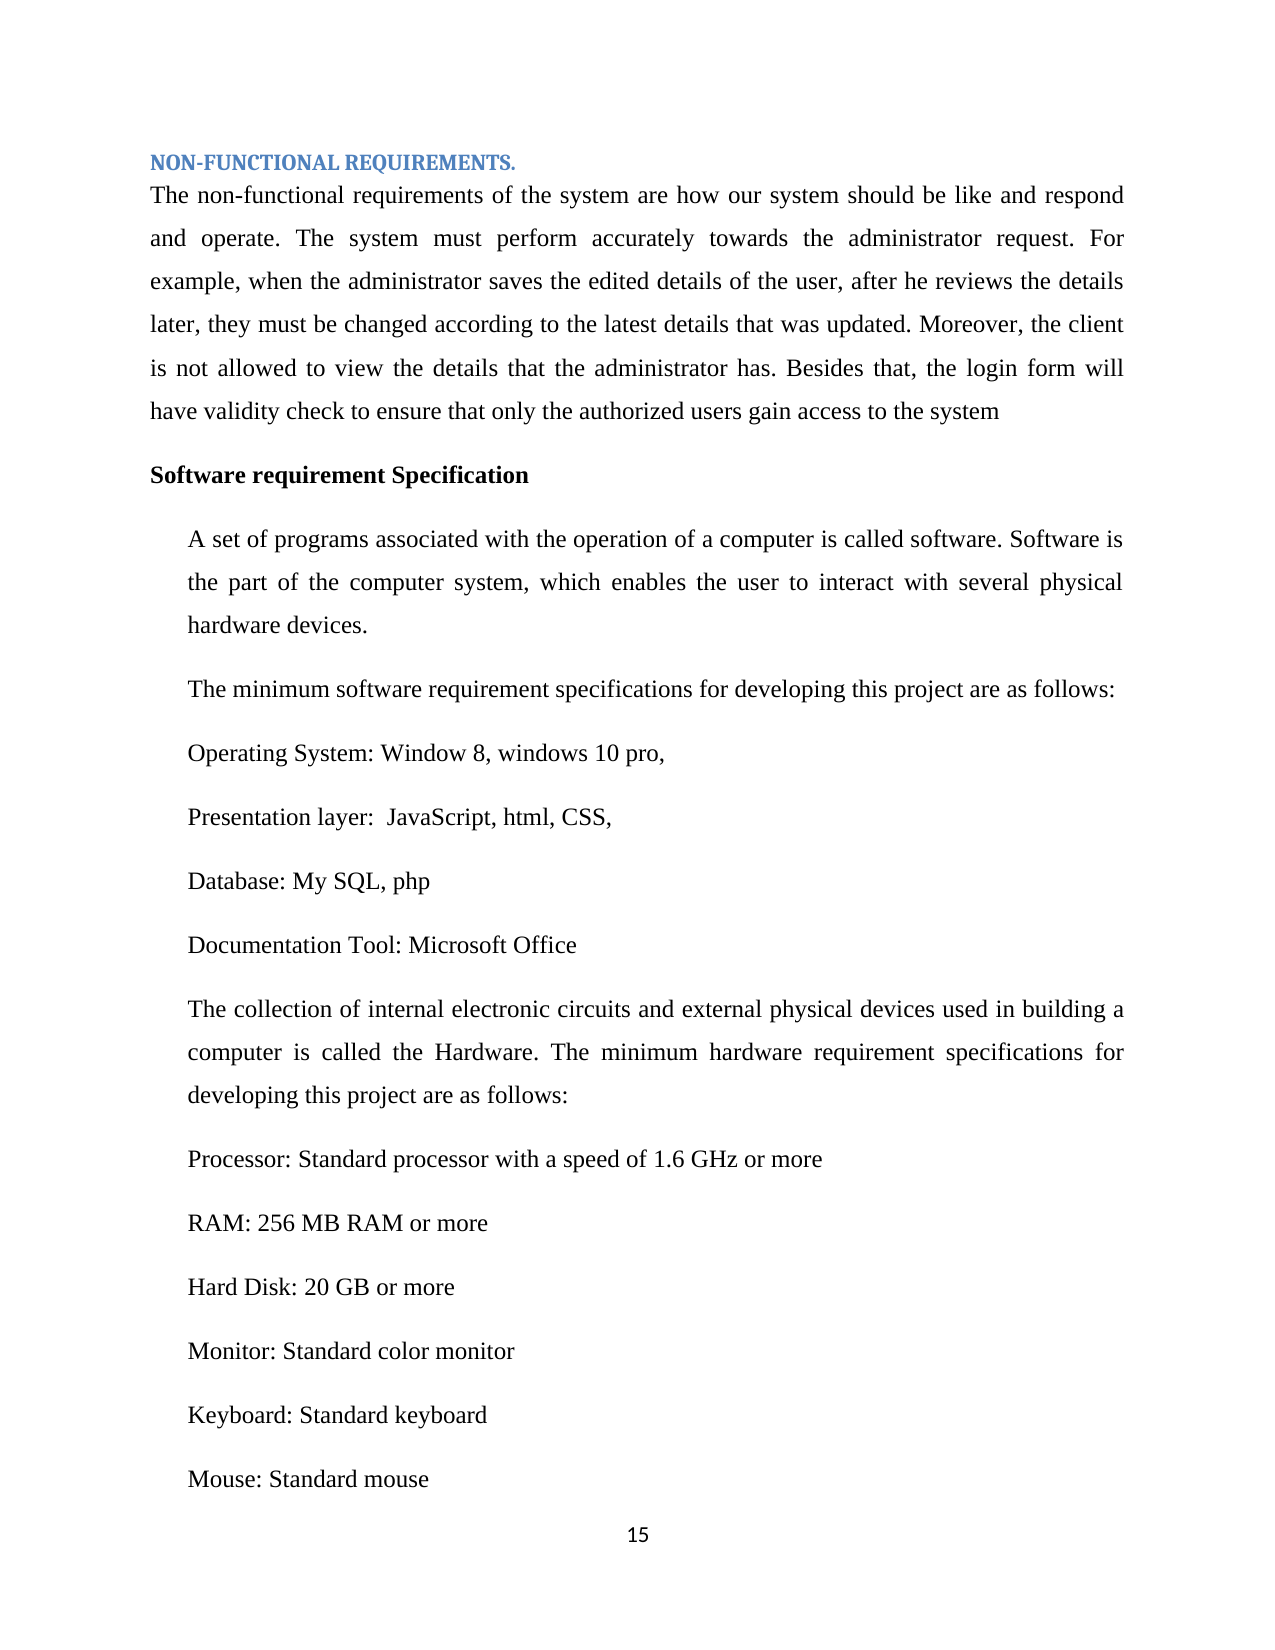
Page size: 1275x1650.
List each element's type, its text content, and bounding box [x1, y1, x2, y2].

text Operating System: Window 8, windows 10 pro, [187, 738, 1125, 767]
text Hard Disk: 20 GB or more [187, 1272, 1125, 1301]
text Presentation layer: JavaScript, html, CSS, [187, 802, 1125, 831]
text Monitor: Standard color monitor [187, 1336, 1125, 1364]
text Keyboard: Standard keyboard [187, 1400, 1125, 1428]
text Processor: Standard processor with a speed of 1.6 GHz or more [187, 1144, 1125, 1173]
text The collection of internal electronic circuits and external physical devices used in building a computer is called the Hardware. The minimum hardware requirement specifications for developing this project are as follows: [187, 994, 1125, 1109]
text The minimum software requirement specifications for developing this project are as follows: [187, 674, 1125, 703]
text Mouse: Standard mouse [187, 1464, 1125, 1492]
text A set of programs associated with the operation of a computer is called software. Software is the part of the computer system, which enables the user to interact with several physical hardware devices. [187, 524, 1125, 639]
subtitle NON-FUNCTIONAL REQUIREMENTS. [150, 150, 1125, 176]
text The non-functional requirements of the system are how our system should be like and respond and operate. The system must perform accurately towards the administrator request. For example, when the administrator saves the edited details of the user, after he reviews the details later, they must be changed according to the latest details that was updated. Moreover, the client is not allowed to view the details that the administrator has. Besides that, the login form will have validity check to ensure that only the authorized users gain access to the system [150, 180, 1125, 424]
text Documentation Tool: Microsoft Office [187, 930, 1125, 958]
text Database: My SQL, php [187, 866, 1125, 894]
text RAM: 256 MB RAM or more [187, 1208, 1125, 1237]
text Software requirement Specification [150, 460, 1125, 488]
